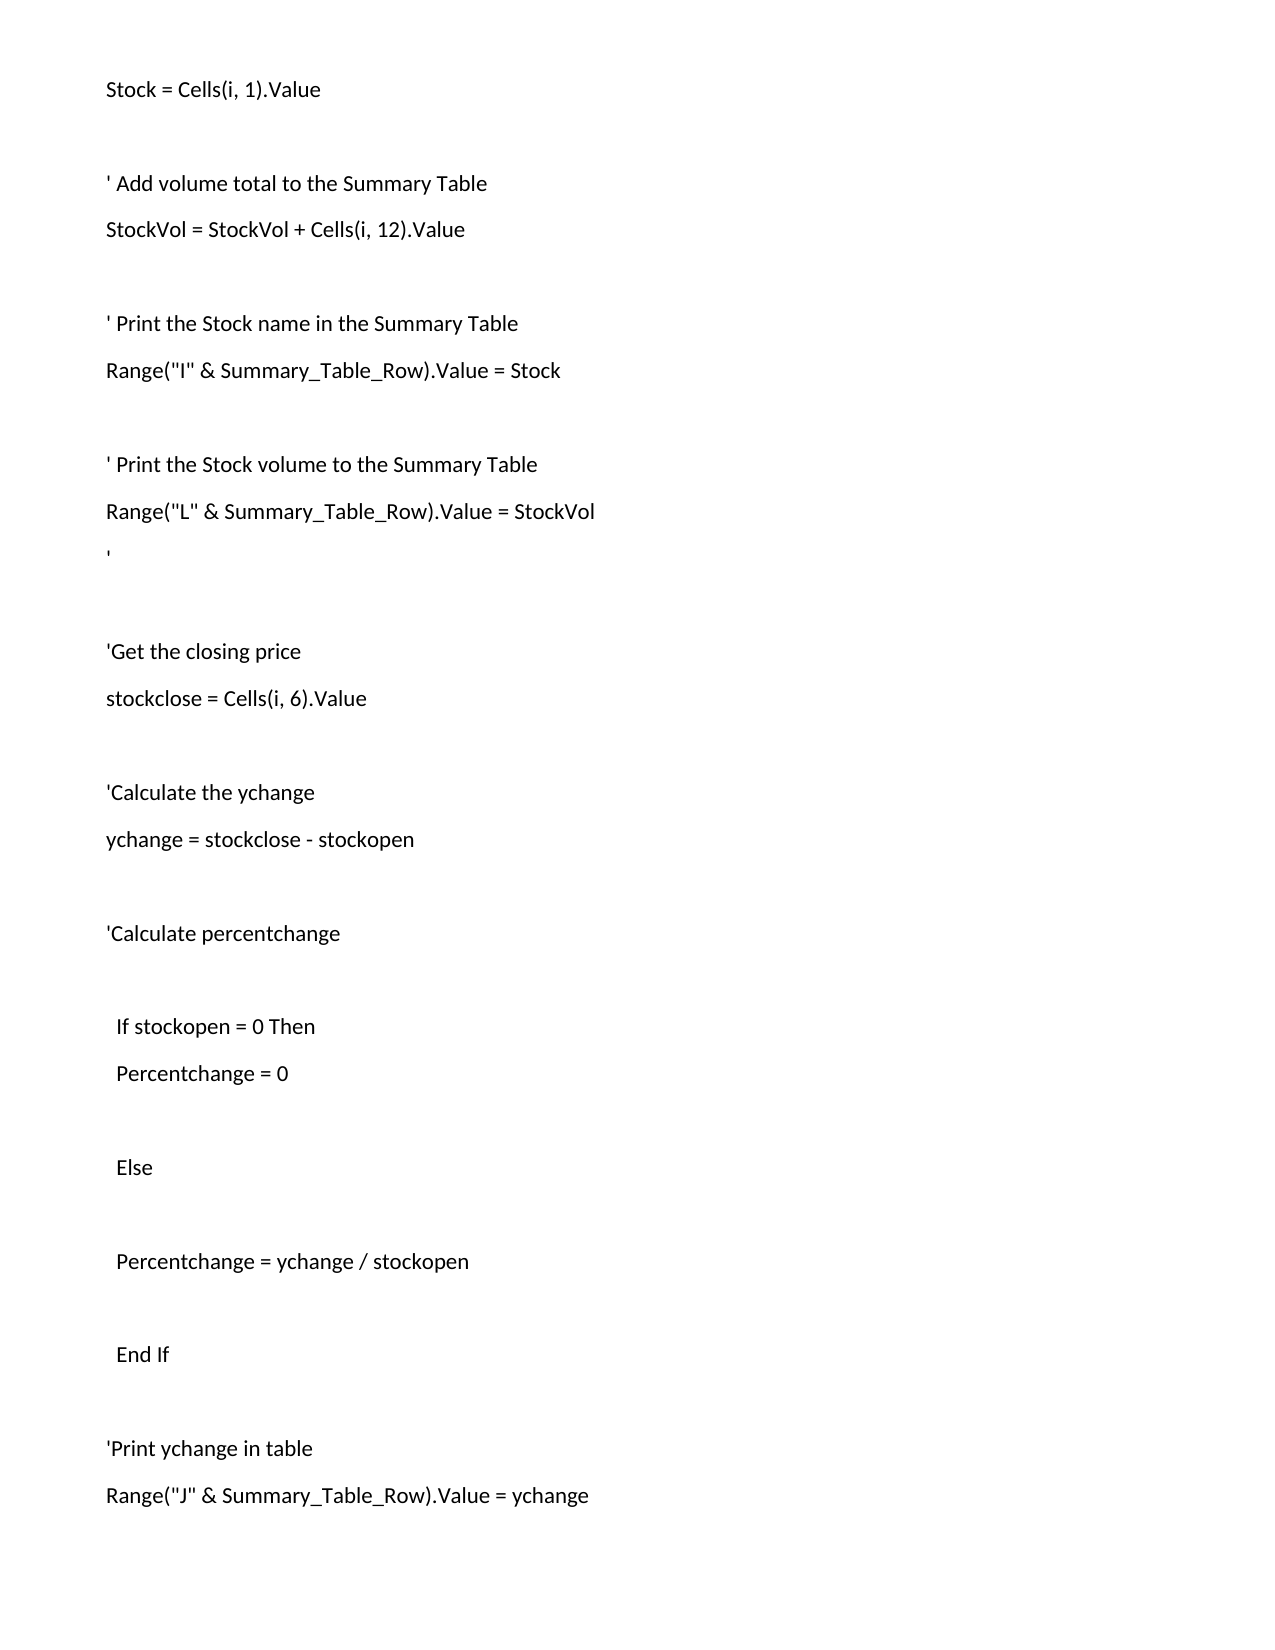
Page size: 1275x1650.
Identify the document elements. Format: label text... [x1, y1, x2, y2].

text End If [75, 1341, 1200, 1369]
text Range("L" & Summary_Table_Row).Value = StockVol [75, 497, 1200, 525]
text 'Calculate the ychange [75, 778, 1200, 806]
text Range("I" & Summary_Table_Row).Value = Stock [75, 356, 1200, 384]
text StockVol = StockVol + Cells(i, 12).Value [75, 216, 1200, 244]
text Else [75, 1153, 1200, 1181]
text ' Print the Stock name in the Summary Table [75, 309, 1200, 337]
text ' [75, 544, 1200, 572]
text 'Print ychange in table [75, 1434, 1200, 1462]
text stockclose = Cells(i, 6).Value [75, 684, 1200, 712]
text ' Add volume total to the Summary Table [75, 169, 1200, 197]
text Stock = Cells(i, 1).Value [75, 75, 1200, 103]
text If stockopen = 0 Then [75, 1012, 1200, 1041]
text 'Calculate percentchange [75, 919, 1200, 947]
text Percentchange = ychange / stockopen [75, 1247, 1200, 1275]
text Range("J" & Summary_Table_Row).Value = ychange [75, 1481, 1200, 1509]
text 'Get the closing price [75, 637, 1200, 666]
text ' Print the Stock volume to the Summary Table [75, 450, 1200, 478]
text ychange = stockclose - stockopen [75, 825, 1200, 853]
text Percentchange = 0 [75, 1059, 1200, 1087]
